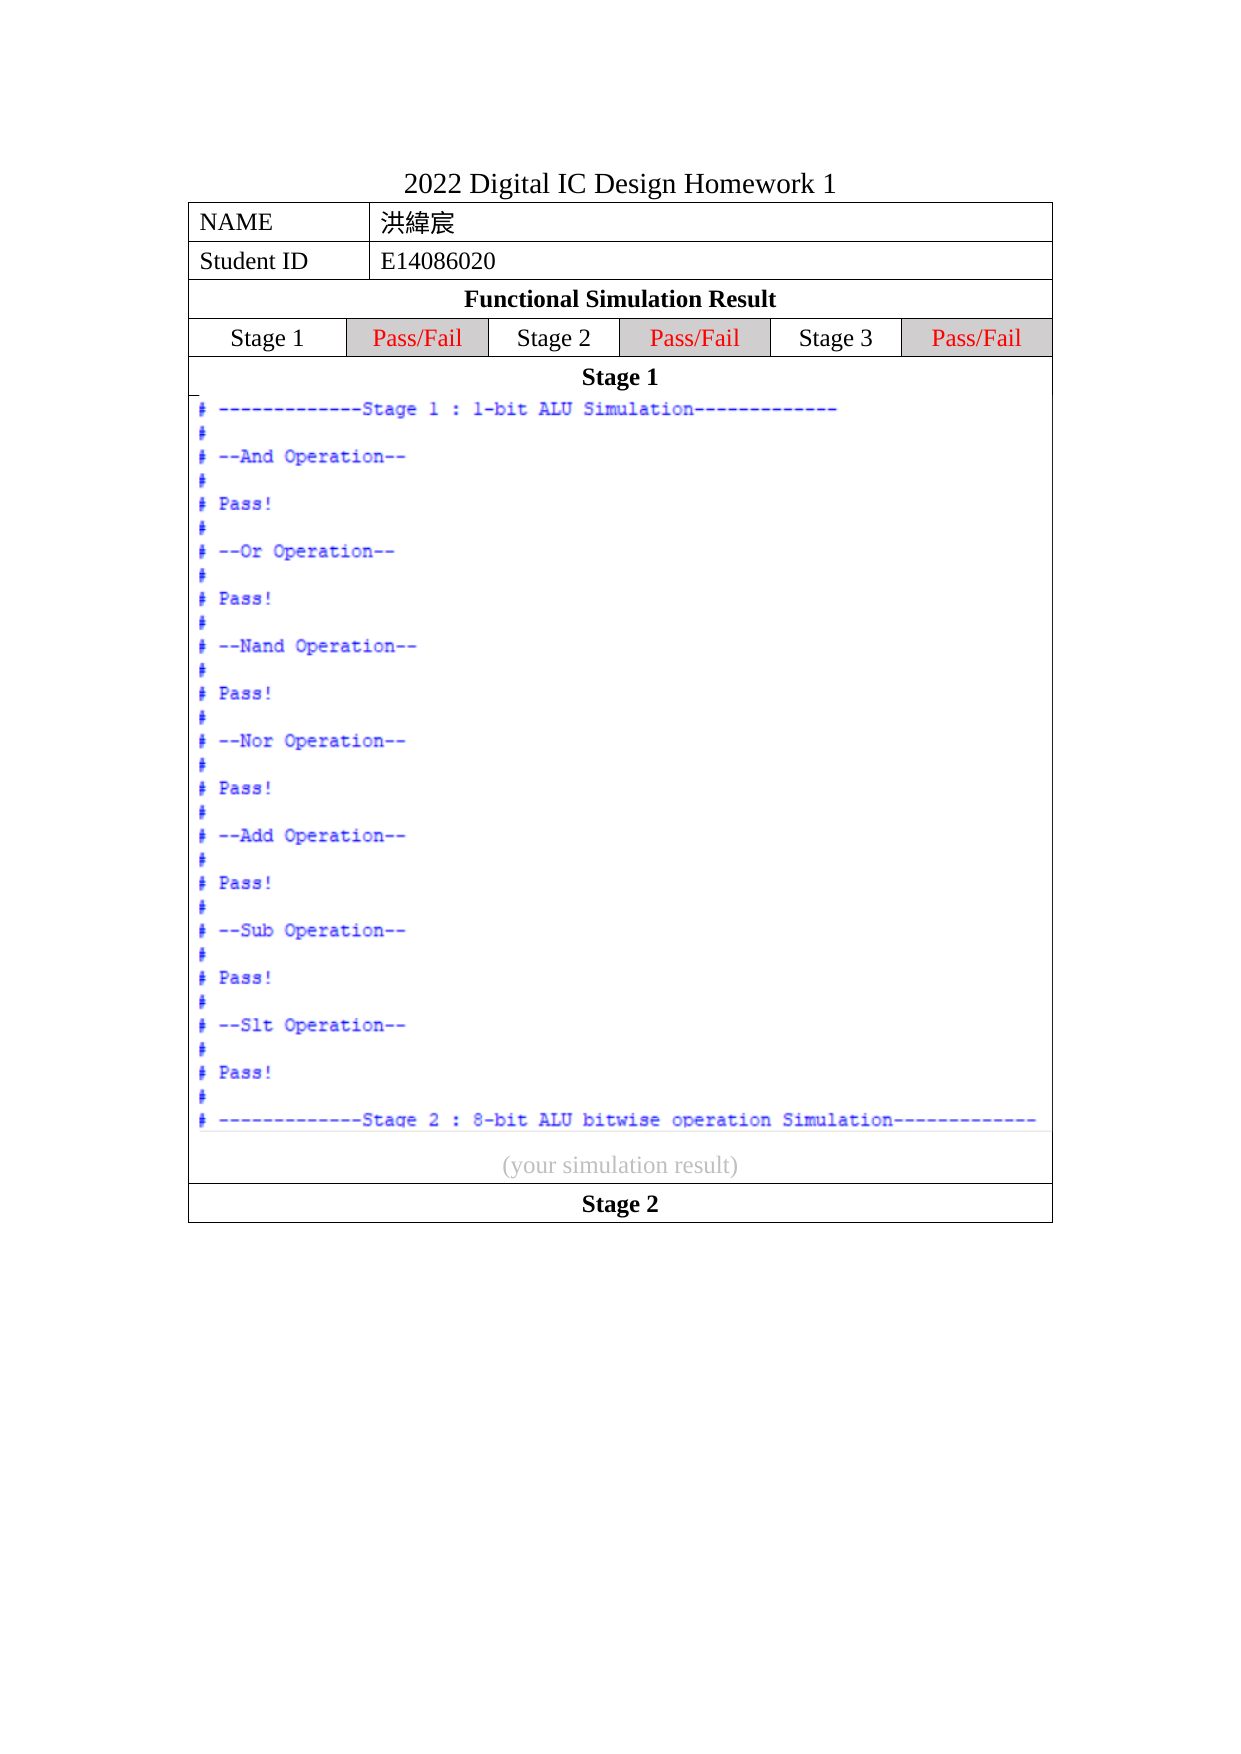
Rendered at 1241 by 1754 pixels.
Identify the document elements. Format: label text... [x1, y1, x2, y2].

table_cell Pass/Fail [902, 319, 1052, 356]
table_cell E14086020 [370, 242, 1052, 279]
table_cell (your simulation result) [189, 396, 1052, 1183]
table_cell Pass/Fail [347, 319, 488, 356]
table_header 洪緯宸 [370, 203, 1052, 241]
picture [199, 395, 1053, 1132]
table_cell Student ID [189, 242, 369, 279]
table_cell Stage 2 [189, 1184, 1052, 1222]
table_cell Stage 3 [771, 319, 901, 356]
table_cell Pass/Fail [620, 319, 770, 356]
table_header NAME [189, 203, 369, 241]
text 2022 Digital IC Design Homework 1 [187, 164, 1053, 202]
table_cell Stage 1 [189, 319, 346, 356]
table_cell Functional Simulation Result [189, 280, 1052, 318]
table_cell Stage 1 [189, 357, 1052, 395]
table_cell Stage 2 [489, 319, 619, 356]
